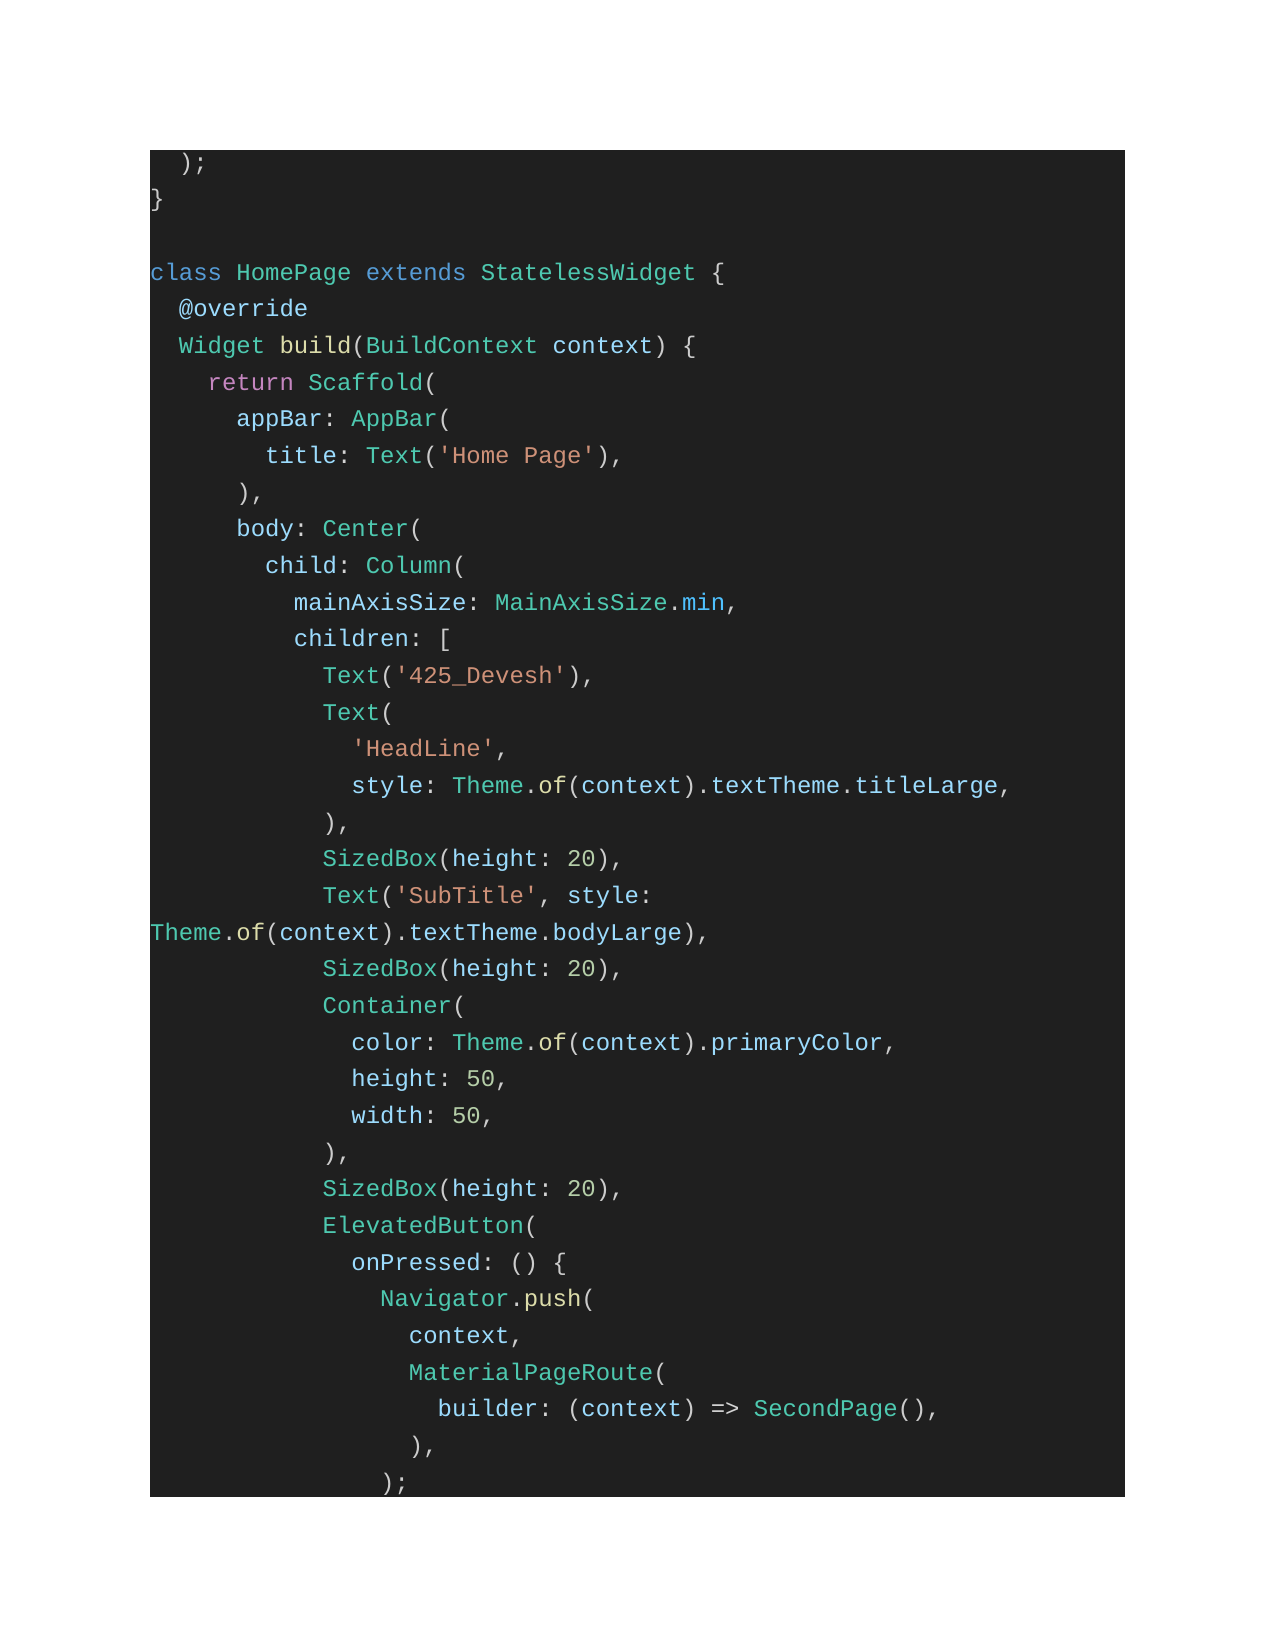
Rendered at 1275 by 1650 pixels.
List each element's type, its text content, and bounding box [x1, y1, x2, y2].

text } [150, 187, 1125, 214]
text Navigator.push( [150, 1287, 1125, 1314]
text ), [150, 1433, 1125, 1461]
text @override [150, 297, 1125, 324]
text child: Column( [150, 553, 1125, 581]
text appBar: AppBar( [150, 407, 1125, 434]
text class HomePage extends StatelessWidget { [150, 260, 1125, 287]
text return Scaffold( [150, 370, 1125, 397]
text Container( [150, 993, 1125, 1021]
text title: Text('Home Page'), [150, 443, 1125, 471]
text Text('425_Devesh'), [150, 663, 1125, 691]
text builder: (context) => SecondPage(), [150, 1397, 1125, 1424]
text ); [150, 1470, 1125, 1497]
text mainAxisSize: MainAxisSize.min, [150, 590, 1125, 617]
text SizedBox(height: 20), [150, 847, 1125, 874]
text onPressed: () { [150, 1250, 1125, 1277]
text SizedBox(height: 20), [150, 1177, 1125, 1204]
text Widget build(BuildContext context) { [150, 333, 1125, 361]
text ElevatedButton( [150, 1213, 1125, 1241]
text height: 50, [150, 1067, 1125, 1094]
text context, [150, 1323, 1125, 1351]
text MaterialPageRoute( [150, 1360, 1125, 1387]
text body: Center( [150, 517, 1125, 544]
text width: 50, [150, 1103, 1125, 1131]
text color: Theme.of(context).primaryColor, [150, 1030, 1125, 1057]
text SizedBox(height: 20), [150, 957, 1125, 984]
text ); [150, 150, 1125, 177]
text children: [ [150, 627, 1125, 654]
text ), [150, 810, 1125, 837]
text 'HeadLine', [150, 737, 1125, 764]
text Text( [150, 700, 1125, 727]
text Text('SubTitle', style: Theme.of(context).textTheme.bodyLarge), [150, 883, 1125, 947]
text ), [150, 1140, 1125, 1167]
text style: Theme.of(context).textTheme.titleLarge, [150, 773, 1125, 801]
text ), [150, 480, 1125, 507]
